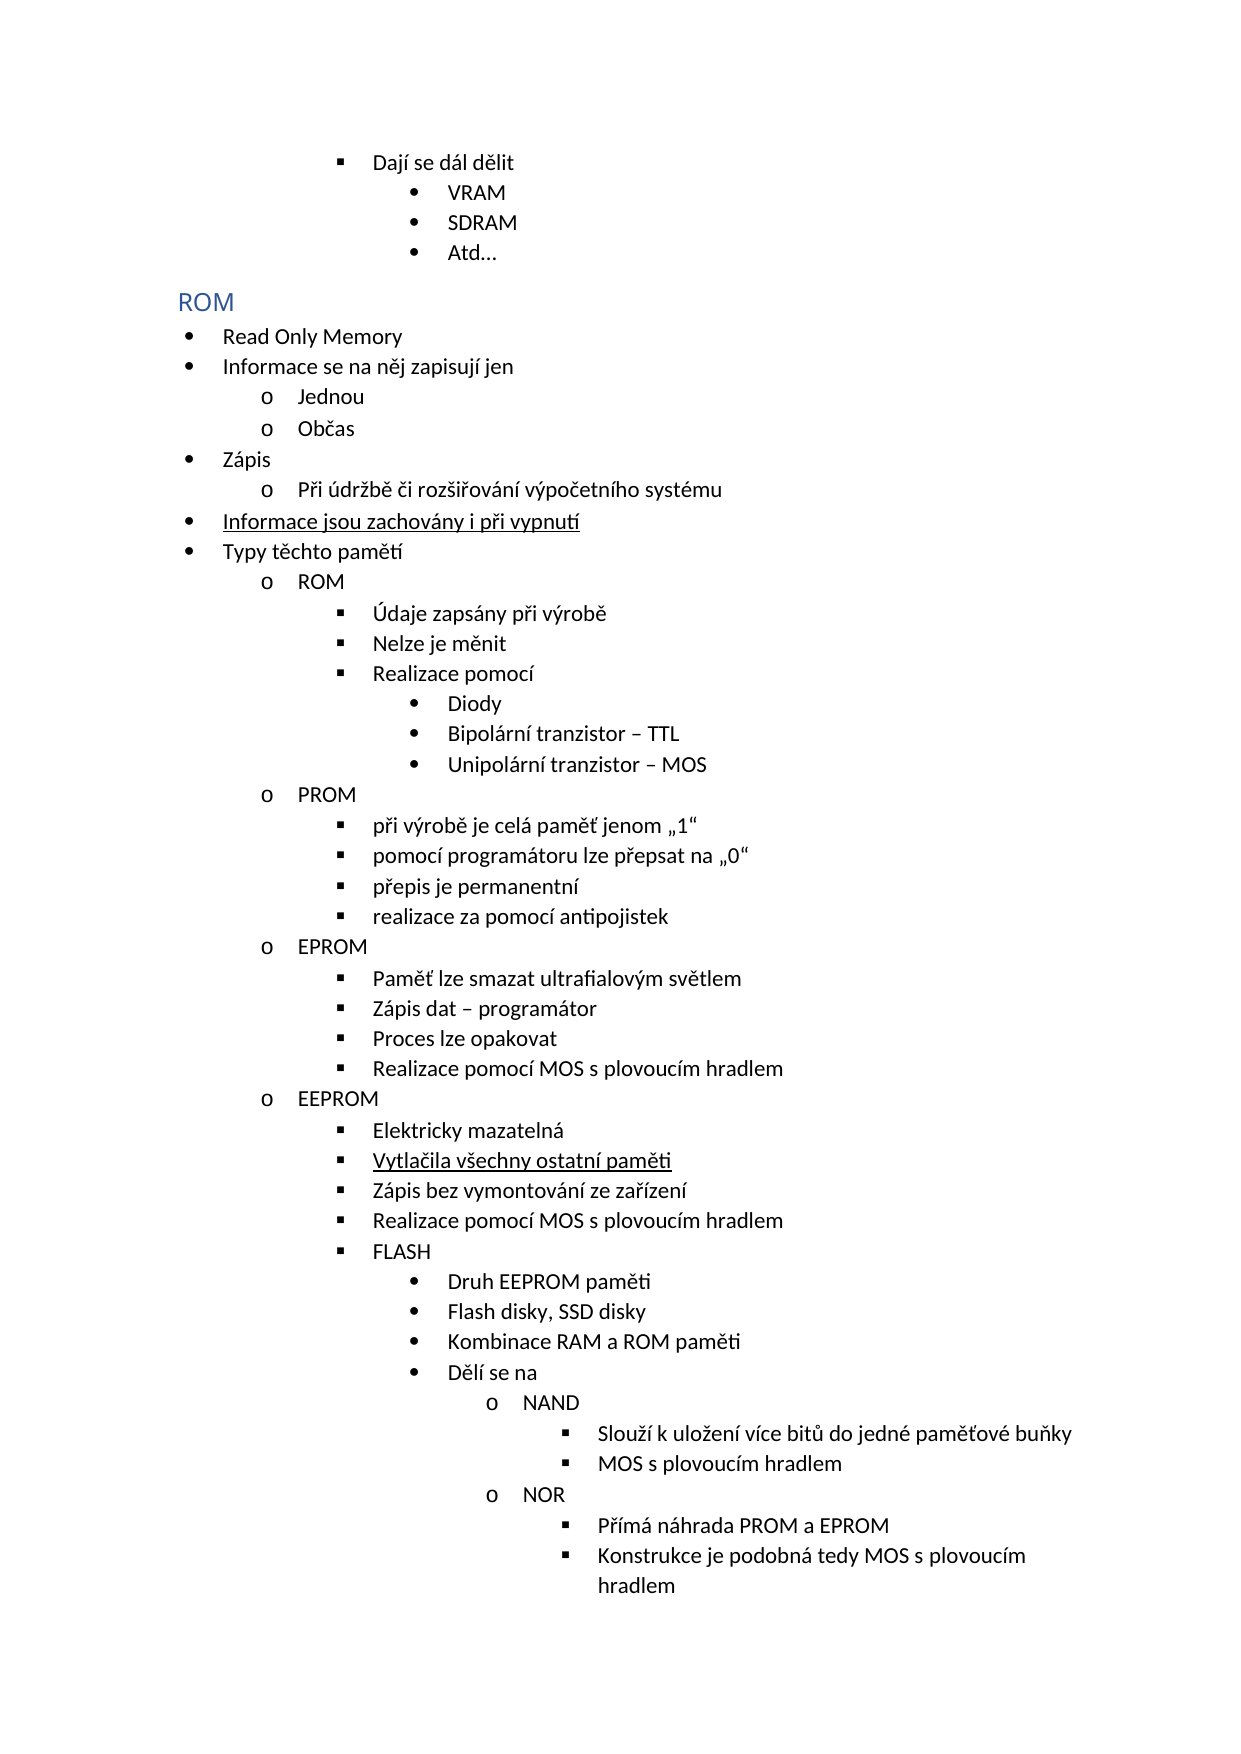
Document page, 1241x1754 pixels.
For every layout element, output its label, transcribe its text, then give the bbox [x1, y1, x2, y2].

list Kombinace RAM a ROM paměti [410, 1327, 1093, 1356]
list Typy těchto pamětí [185, 537, 1093, 565]
list Diody [410, 689, 1093, 717]
list EEPROM [260, 1084, 1093, 1114]
list Bipolární tranzistor – TTL [410, 719, 1093, 748]
list NAND [485, 1388, 1093, 1417]
list Údaje zapsány při výrobě [335, 599, 1093, 627]
list Přímá náhrada PROM a EPROM [560, 1511, 1093, 1539]
list Zápis bez vymontování ze zařízení [335, 1176, 1093, 1204]
list přepis je permanentní [335, 872, 1093, 900]
list Paměť lze smazat ultrafialovým světlem [335, 964, 1093, 992]
list Vytlačila všechny ostatní paměti [335, 1146, 1093, 1174]
list Druh EEPROM paměti [410, 1267, 1093, 1295]
list Realizace pomocí MOS s plovoucím hradlem [335, 1054, 1093, 1082]
list SDRAM [410, 208, 1093, 236]
list pomocí programátoru lze přepsat na „0“ [335, 842, 1093, 870]
list Nelze je měnit [335, 629, 1093, 657]
list NOR [485, 1480, 1093, 1509]
list Dají se dál dělit [335, 148, 1093, 176]
list Realizace pomocí [335, 659, 1093, 687]
list realizace za pomocí antipojistek [335, 902, 1093, 930]
list PROM [260, 780, 1093, 809]
list při výrobě je celá paměť jenom „1“ [335, 811, 1093, 839]
list Konstrukce je podobná tedy MOS s plovoucím hradlem [560, 1541, 1093, 1600]
subtitle ROM [177, 285, 1093, 319]
list Při údržbě či rozšiřování výpočetního systému [260, 475, 1093, 504]
list Občas [260, 414, 1093, 443]
list Flash disky, SSD disky [410, 1297, 1093, 1325]
list FLASH [335, 1237, 1093, 1265]
list Dělí se na [410, 1358, 1093, 1386]
list ROM [260, 567, 1093, 596]
list Read Only Memory [185, 322, 1093, 350]
list Informace jsou zachovány i při vypnutí [185, 507, 1093, 535]
list EPROM [260, 932, 1093, 961]
list Atd… [410, 238, 1093, 266]
list Zápis [185, 445, 1093, 473]
list Elektricky mazatelná [335, 1116, 1093, 1144]
list Realizace pomocí MOS s plovoucím hradlem [335, 1207, 1093, 1235]
list Unipolární tranzistor – MOS [410, 750, 1093, 778]
list Zápis dat – programátor [335, 994, 1093, 1022]
list Proces lze opakovat [335, 1024, 1093, 1052]
list Slouží k uložení více bitů do jedné paměťové buňky [560, 1419, 1093, 1447]
list MOS s plovoucím hradlem [560, 1449, 1093, 1478]
list VRAM [410, 178, 1093, 206]
list Informace se na něj zapisují jen [185, 352, 1093, 380]
list Jednou [260, 382, 1093, 411]
